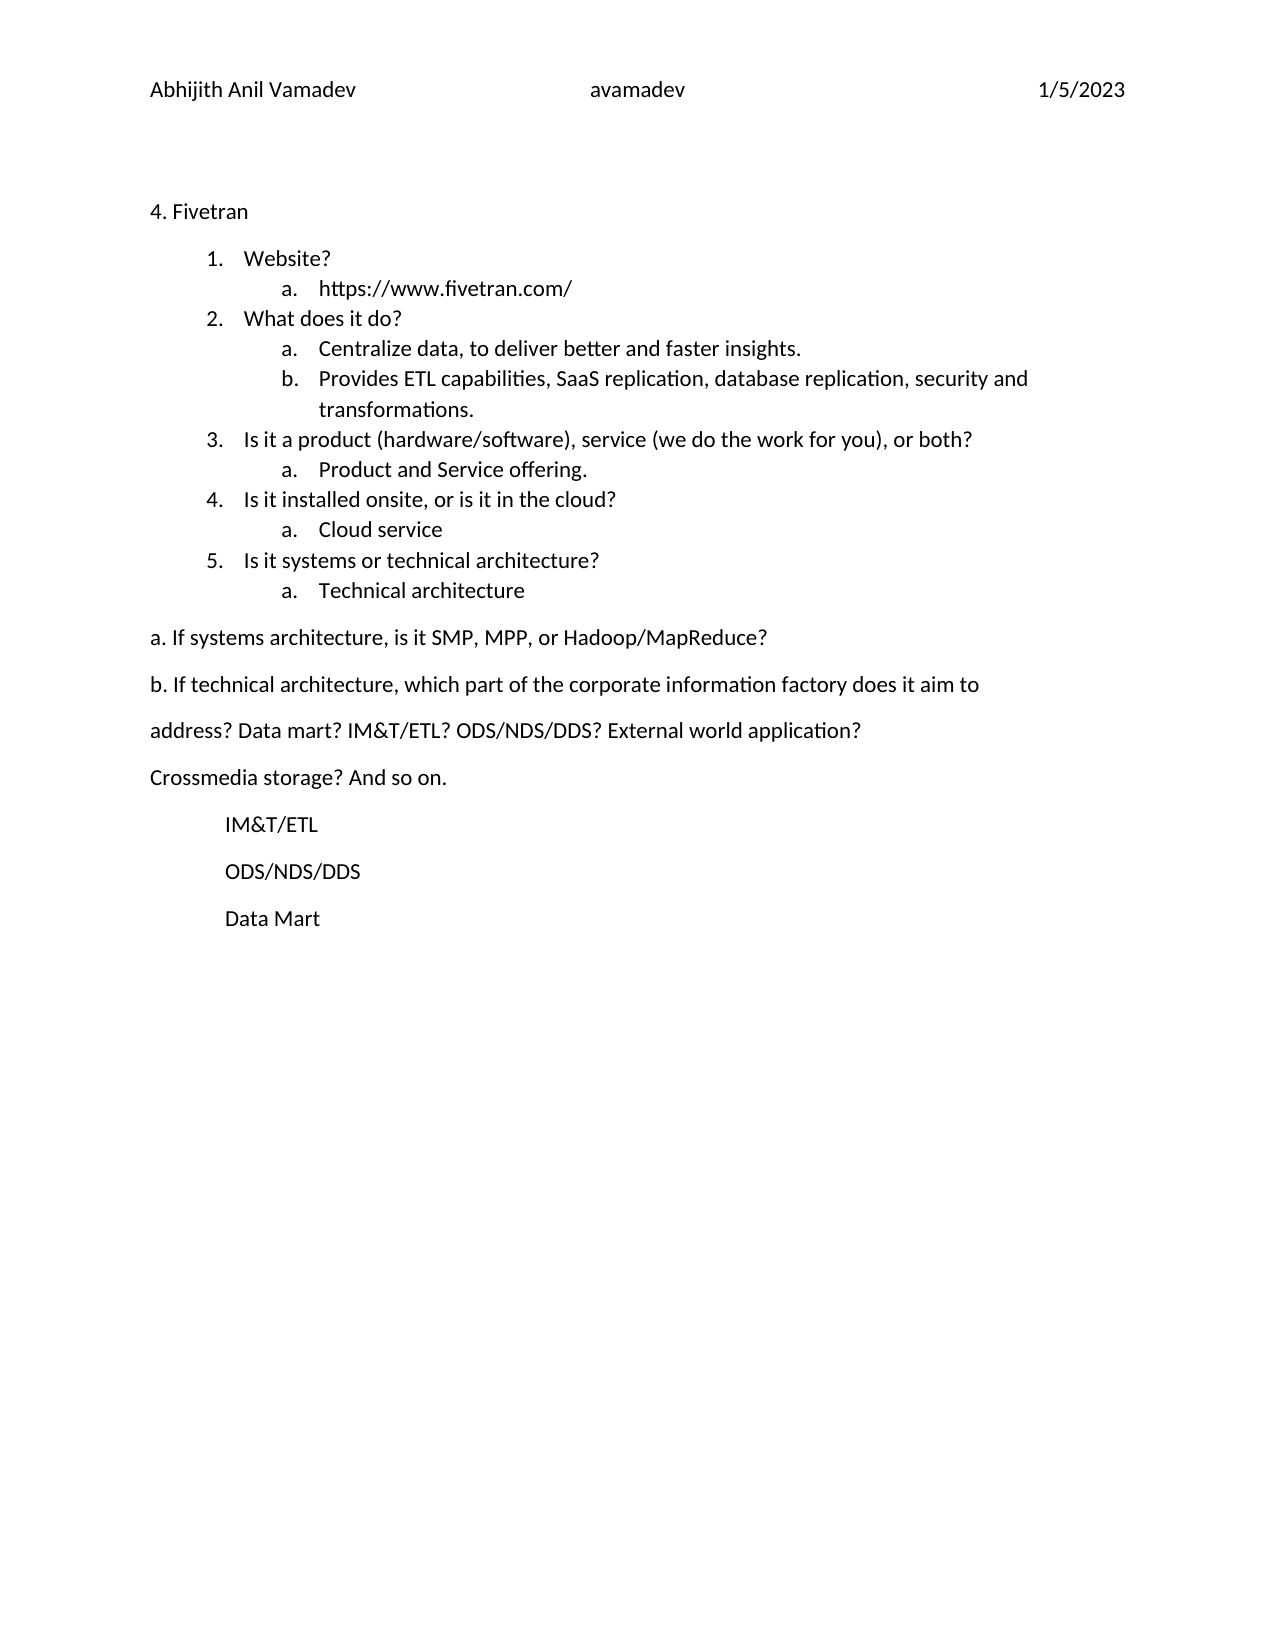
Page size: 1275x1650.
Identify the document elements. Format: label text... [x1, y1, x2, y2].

list Centralize data, to deliver better and faster insights. [281, 334, 1125, 362]
text a. If systems architecture, is it SMP, MPP, or Hadoop/MapReduce? [150, 623, 1125, 651]
list Product and Service offering. [281, 455, 1125, 483]
text b. If technical architecture, which part of the corporate information factory does it aim to [150, 670, 1125, 698]
text Crossmedia storage? And so on. [150, 763, 1125, 792]
text ODS/NDS/DDS [150, 857, 1125, 885]
text Data Mart [150, 904, 1125, 932]
list Website? [206, 244, 1125, 272]
list Is it a product (hardware/software), service (we do the work for you), or both? [206, 425, 1125, 453]
list Technical architecture [281, 576, 1125, 604]
list Is it systems or technical architecture? [206, 546, 1125, 574]
text IM&T/ETL [150, 810, 1125, 838]
list Provides ETL capabilities, SaaS replication, database replication, security and transformations. [281, 364, 1125, 423]
text 4. Fivetran [150, 197, 1125, 225]
list Is it installed onsite, or is it in the cloud? [206, 485, 1125, 513]
list https://www.fivetran.com/ [281, 274, 1125, 302]
list What does it do? [206, 304, 1125, 332]
text address? Data mart? IM&T/ETL? ODS/NDS/DDS? External world application? [150, 717, 1125, 745]
list Cloud service [281, 516, 1125, 544]
